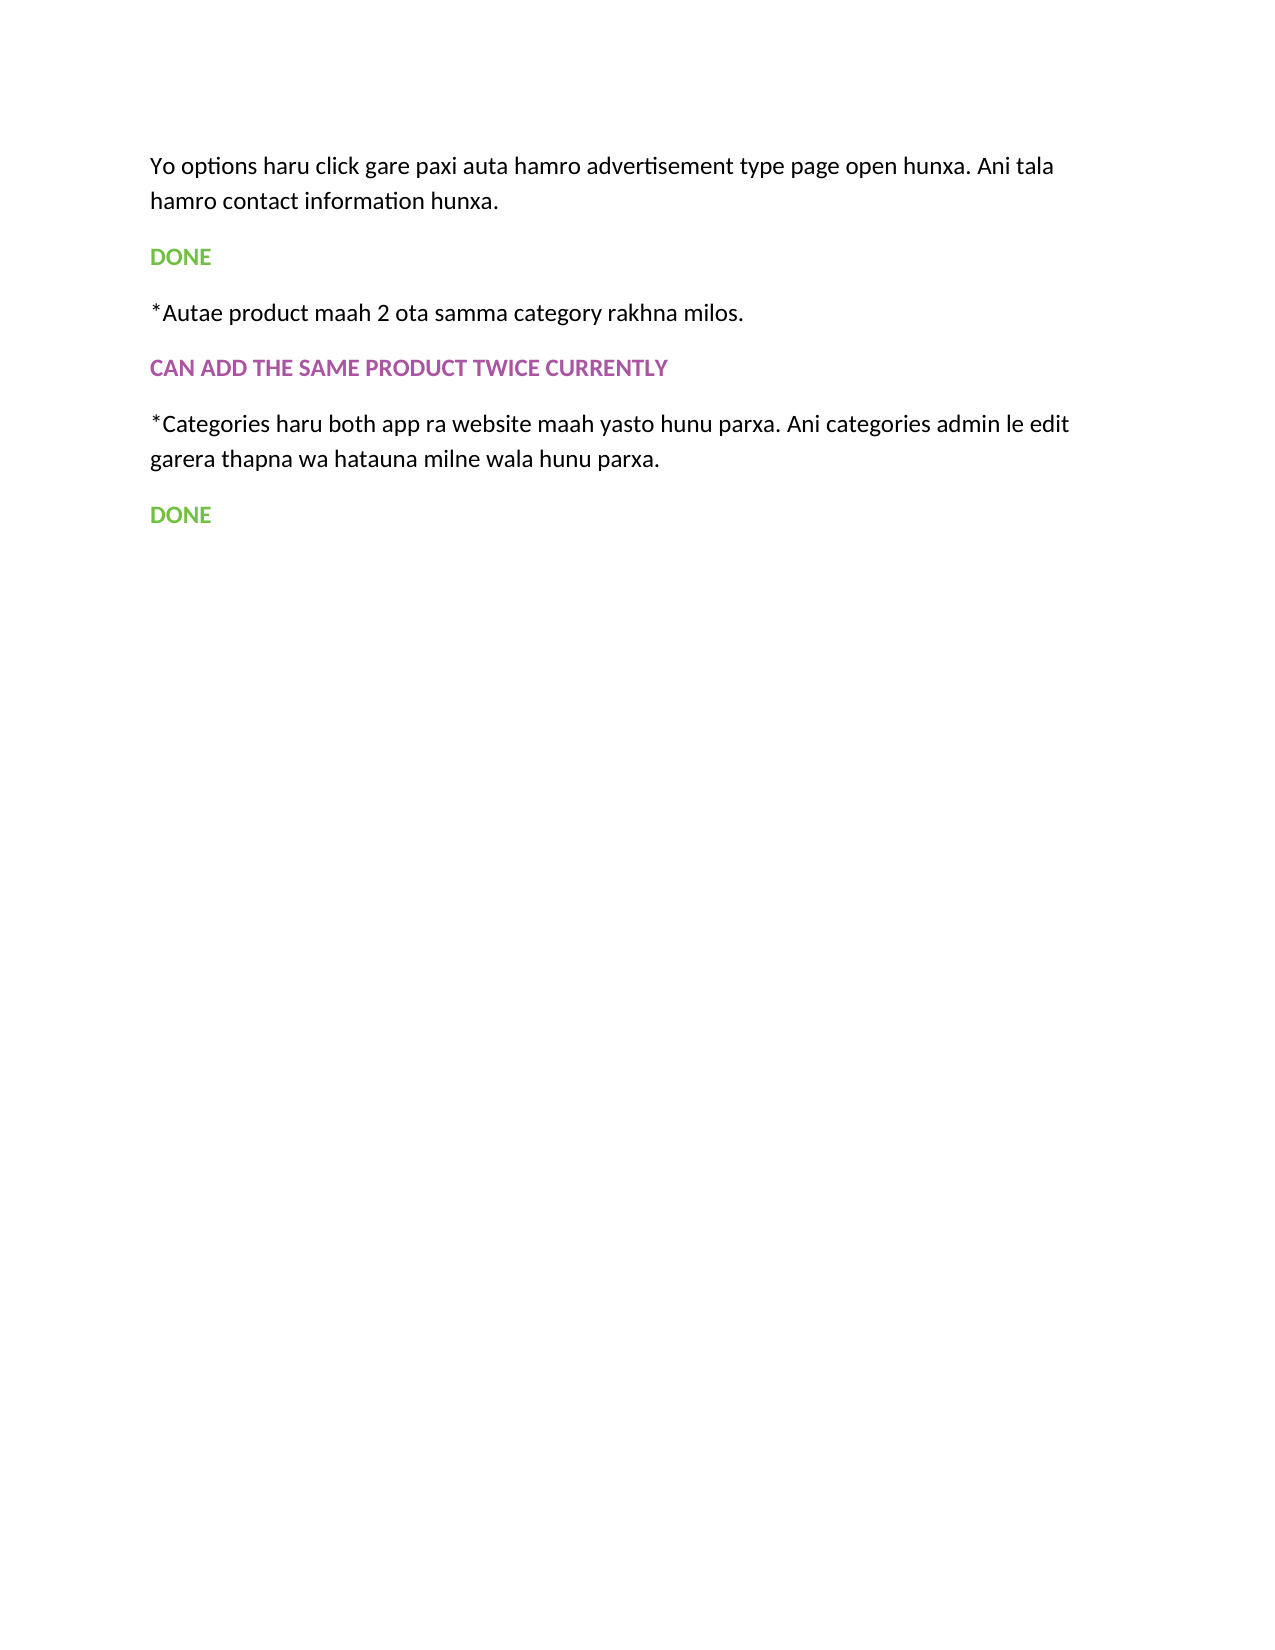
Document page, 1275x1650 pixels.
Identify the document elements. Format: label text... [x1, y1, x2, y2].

text Yo options haru click gare paxi auta hamro advertisement type page open hunxa. Ani tala hamro contact information hunxa. [150, 150, 1125, 216]
text DONE [150, 499, 1125, 530]
text DONE [150, 241, 1125, 271]
text *Autae product maah 2 ota samma category rakhna milos. [150, 297, 1125, 327]
text CAN ADD THE SAME PRODUCT TWICE CURRENTLY [150, 352, 1125, 383]
text *Categories haru both app ra website maah yasto hunu parxa. Ani categories admin le edit garera thapna wa hatauna milne wala hunu parxa. [150, 408, 1125, 474]
